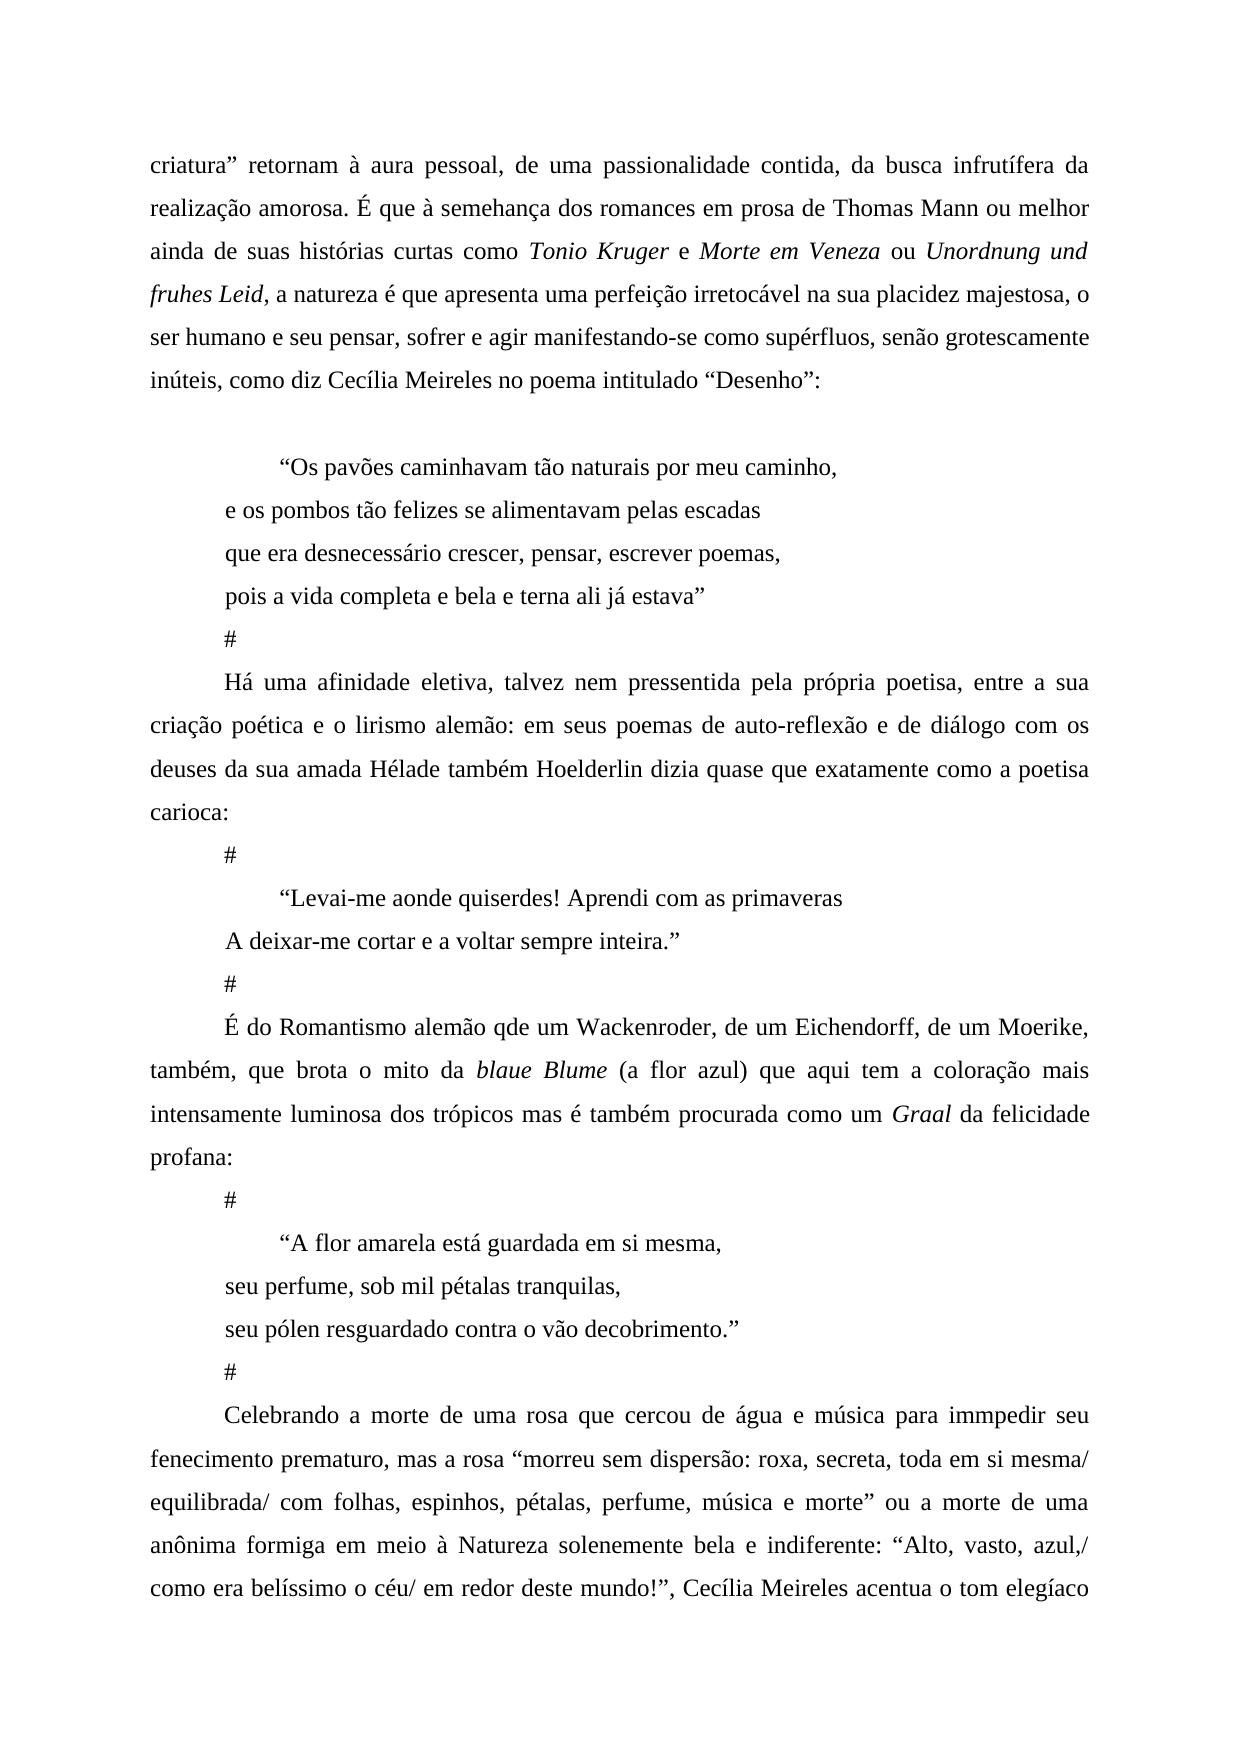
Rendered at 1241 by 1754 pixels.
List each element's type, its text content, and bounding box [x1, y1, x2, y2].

text # [150, 624, 1090, 653]
text “Os pavões caminhavam tão naturais por meu caminho, [150, 452, 1090, 481]
text # [150, 1357, 1090, 1386]
text É do Romantismo alemão qde um Wackenroder, de um Eichendorff, de um Moerike, também, que brota o mito da blaue Blume (a flor azul) que aqui tem a coloração mais intensamente luminosa dos trópicos mas é também procurada como um Graal da felicidade profana: [150, 1012, 1090, 1171]
text seu pólen resguardado contra o vão decobrimento.” [150, 1314, 1090, 1343]
text # [150, 1185, 1090, 1214]
text Há uma afinidade eletiva, talvez nem pressentida pela própria poetisa, entre a sua criação poética e o lirismo alemão: em seus poemas de auto-reflexão e de diálogo com os deuses da sua amada Hélade também Hoelderlin dizia quase que exatamente como a poetisa carioca: [150, 667, 1090, 826]
text seu perfume, sob mil pétalas tranquilas, [150, 1271, 1090, 1300]
text “Levai-me aonde quiserdes! Aprendi com as primaveras [150, 883, 1090, 912]
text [150, 150, 1090, 394]
text A deixar-me cortar e a voltar sempre inteira.” [150, 926, 1090, 955]
text e os pombos tão felizes se alimentavam pelas escadas [150, 495, 1090, 524]
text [150, 1401, 1090, 1602]
text # [150, 969, 1090, 998]
text pois a vida completa e bela e terna ali já estava” [150, 581, 1090, 610]
text que era desnecessário crescer, pensar, escrever poemas, [150, 538, 1090, 567]
text “A flor amarela está guardada em si mesma, [150, 1228, 1090, 1257]
text # [150, 840, 1090, 869]
